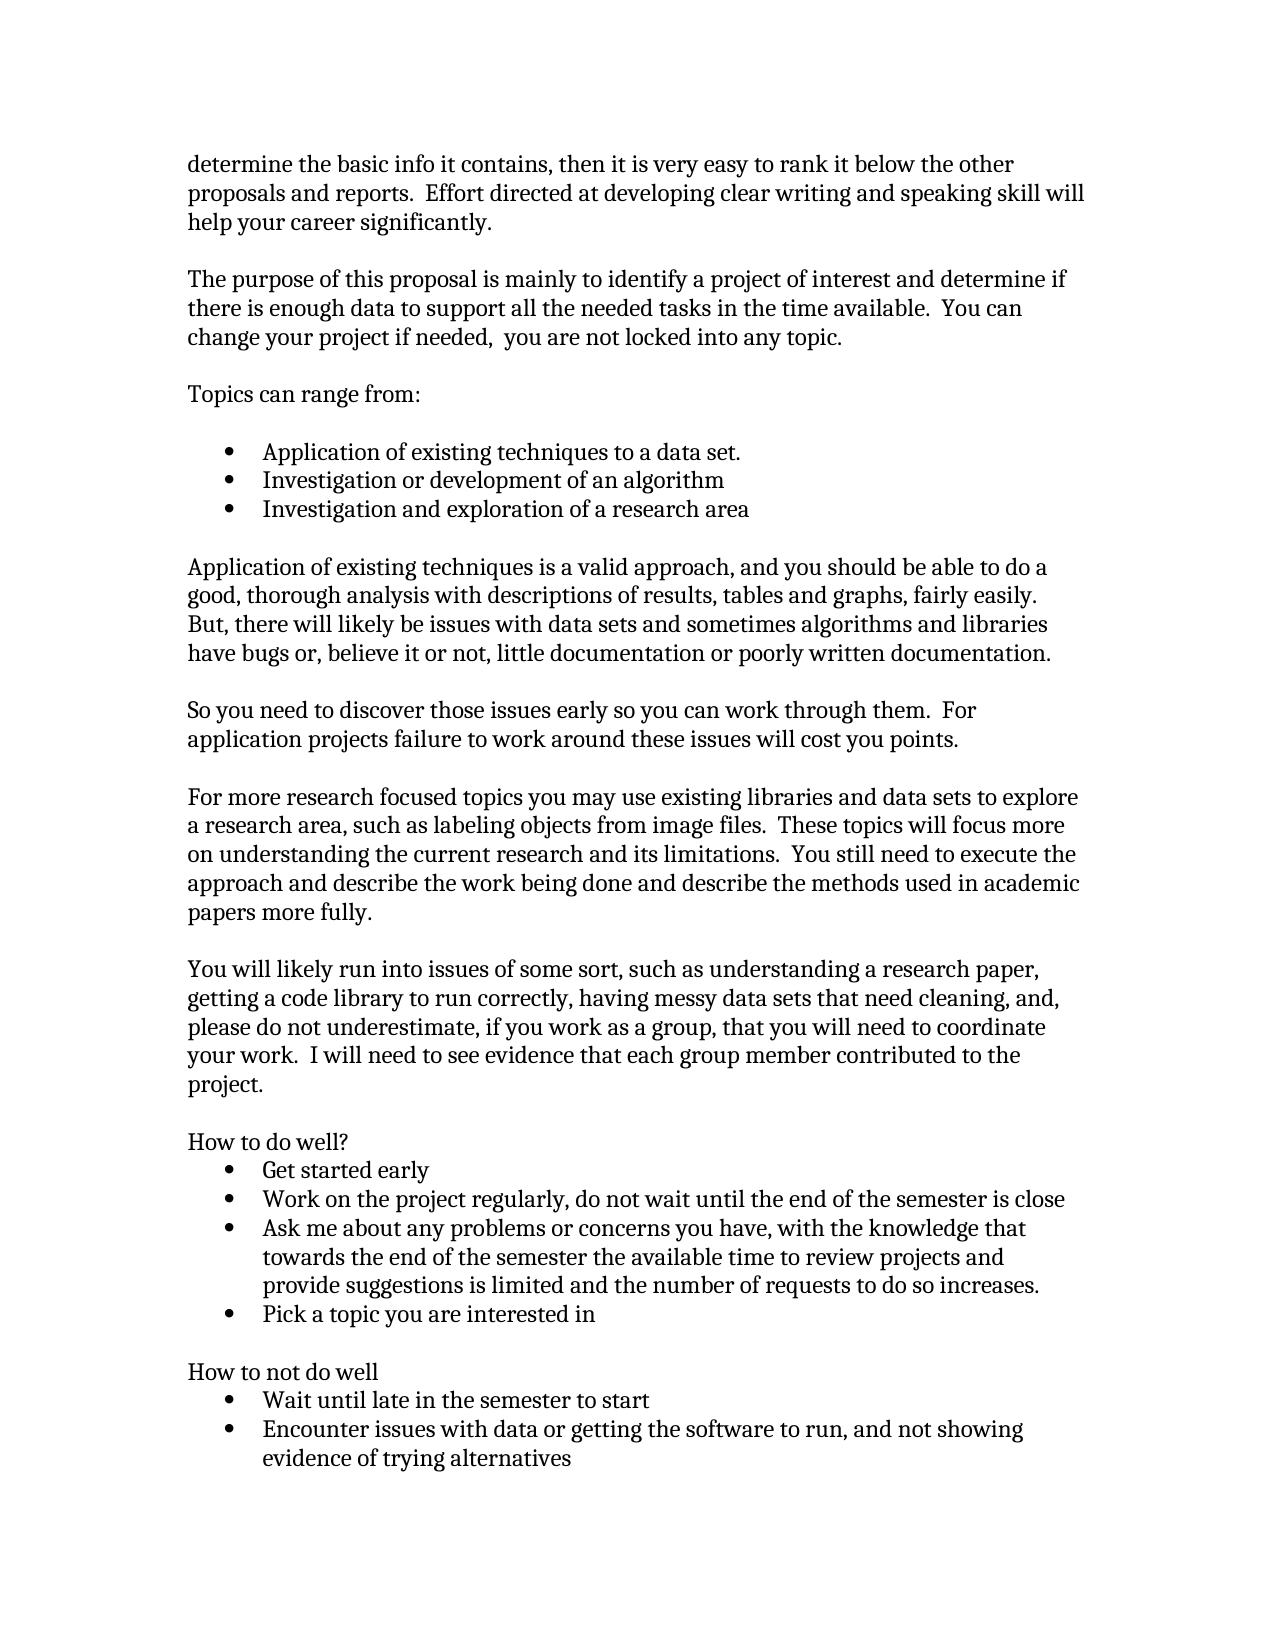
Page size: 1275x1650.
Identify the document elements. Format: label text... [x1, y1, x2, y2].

list Investigation or development of an algorithm [225, 466, 1087, 495]
list Pick a topic you are interested in [225, 1300, 1087, 1329]
text For more research focused topics you may use existing libraries and data sets to explore a research area, such as labeling objects from image files. These topics will focus more on understanding the current research and its limitations. You still need to execute the approach and describe the work being done and describe the methods used in academic papers more fully. [187, 782, 1087, 926]
list Get started early [225, 1156, 1087, 1185]
list Work on the project regularly, do not wait until the end of the semester is close [225, 1185, 1087, 1214]
list Application of existing techniques to a data set. [225, 437, 1087, 466]
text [187, 150, 1087, 236]
text How to not do well [187, 1357, 1087, 1386]
text Application of existing techniques is a valid approach, and you should be able to do a good, thorough analysis with descriptions of results, tables and graphs, fairly easily. But, there will likely be issues with data sets and sometimes algorithms and libraries have bugs or, believe it or not, little documentation or poorly written documentation. [187, 552, 1087, 667]
text You will likely run into issues of some sort, such as understanding a research paper, getting a code library to run correctly, having messy data sets that need cleaning, and, please do not underestimate, if you work as a group, that you will need to coordinate your work. I will need to see evidence that each group member contributed to the project. [187, 955, 1087, 1099]
text Topics can range from: [187, 380, 1087, 409]
text How to do well? [187, 1127, 1087, 1156]
text The purpose of this proposal is mainly to identify a project of interest and determine if there is enough data to support all the needed tasks in the time available. You can change your project if needed, you are not locked into any topic. [187, 265, 1087, 351]
list Wait until late in the semester to start [225, 1386, 1087, 1415]
list Ask me about any problems or concerns you have, with the knowledge that towards the end of the semester the available time to review projects and provide suggestions is limited and the number of requests to do so increases. [225, 1214, 1087, 1300]
text So you need to discover those issues early so you can work through them. For application projects failure to work around these issues will cost you points. [187, 696, 1087, 754]
list Investigation and exploration of a research area [225, 495, 1087, 524]
list Encounter issues with data or getting the software to run, and not showing evidence of trying alternatives [225, 1415, 1087, 1472]
